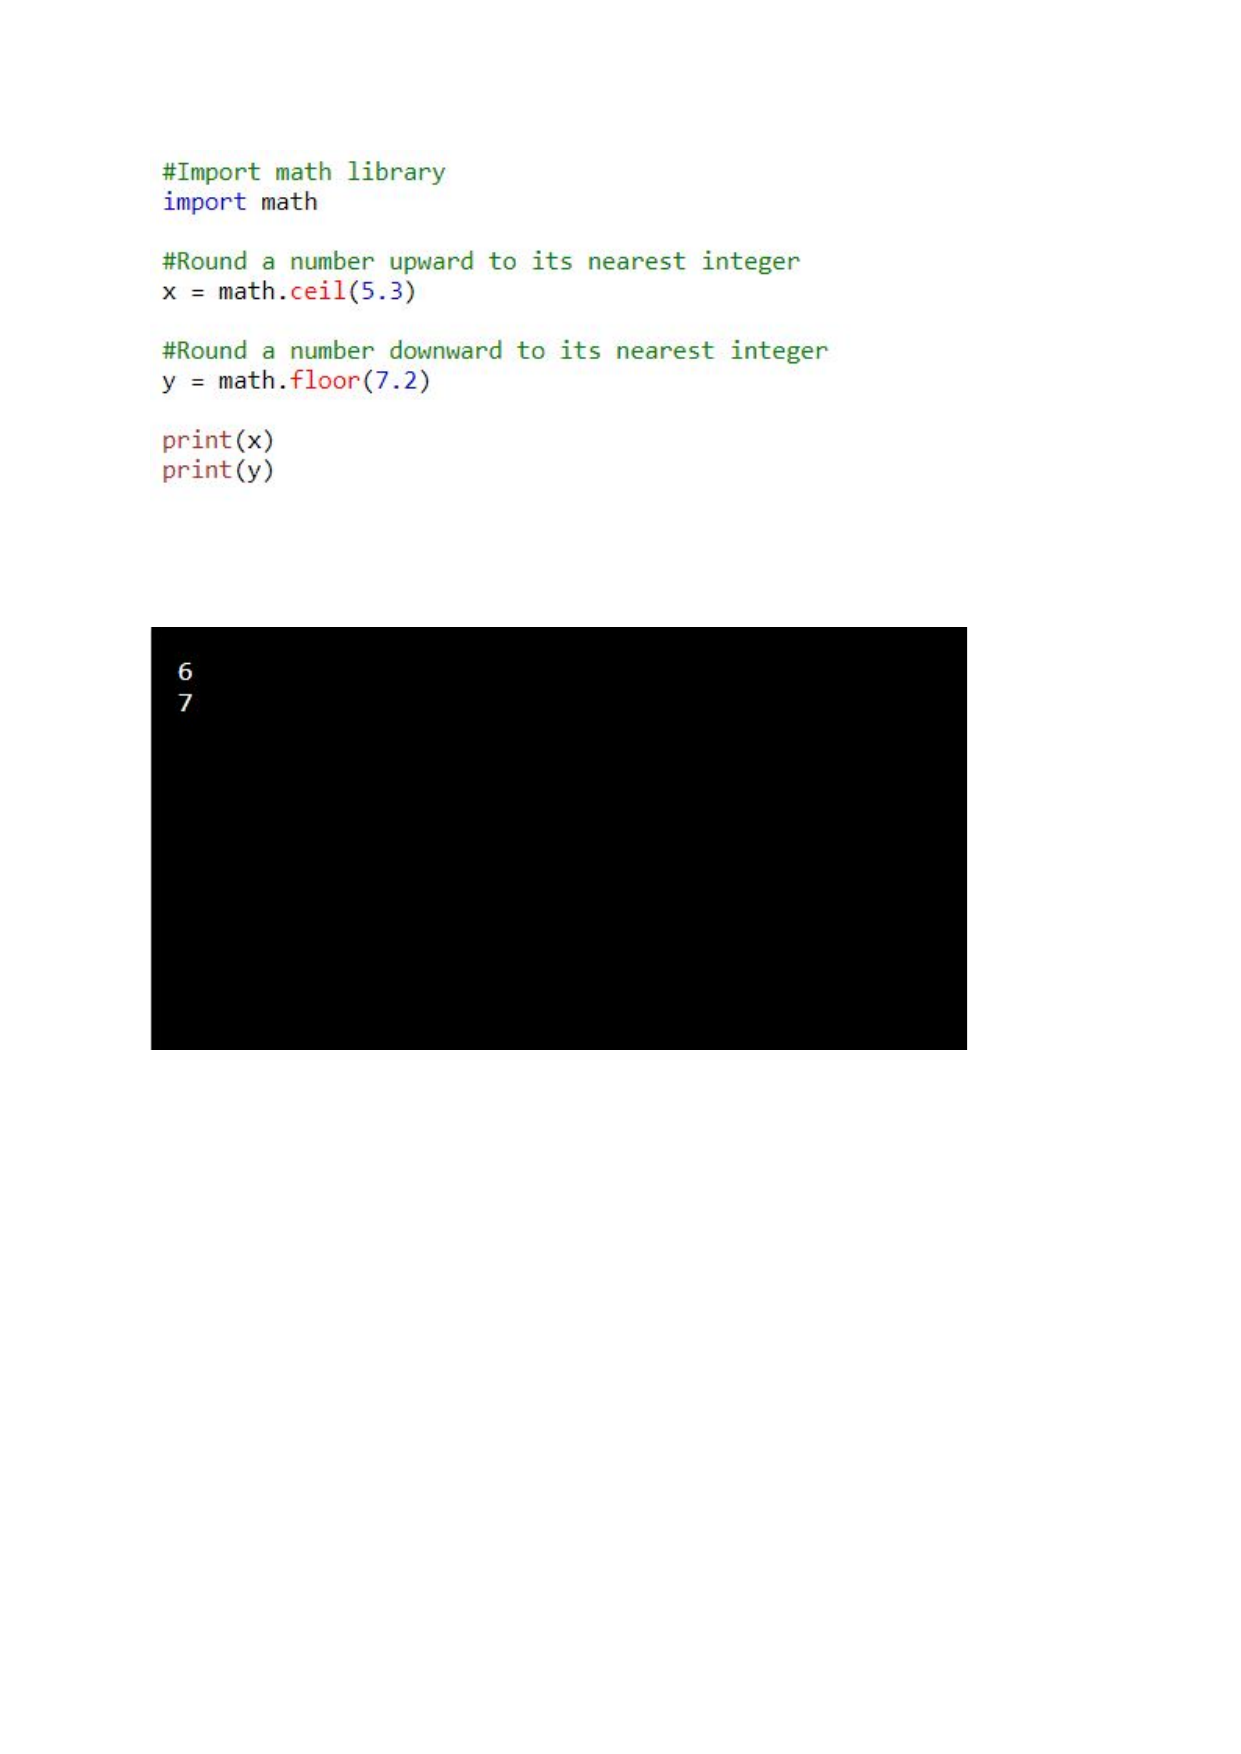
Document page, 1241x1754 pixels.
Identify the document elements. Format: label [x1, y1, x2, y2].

picture [150, 627, 968, 1050]
picture [150, 150, 963, 624]
